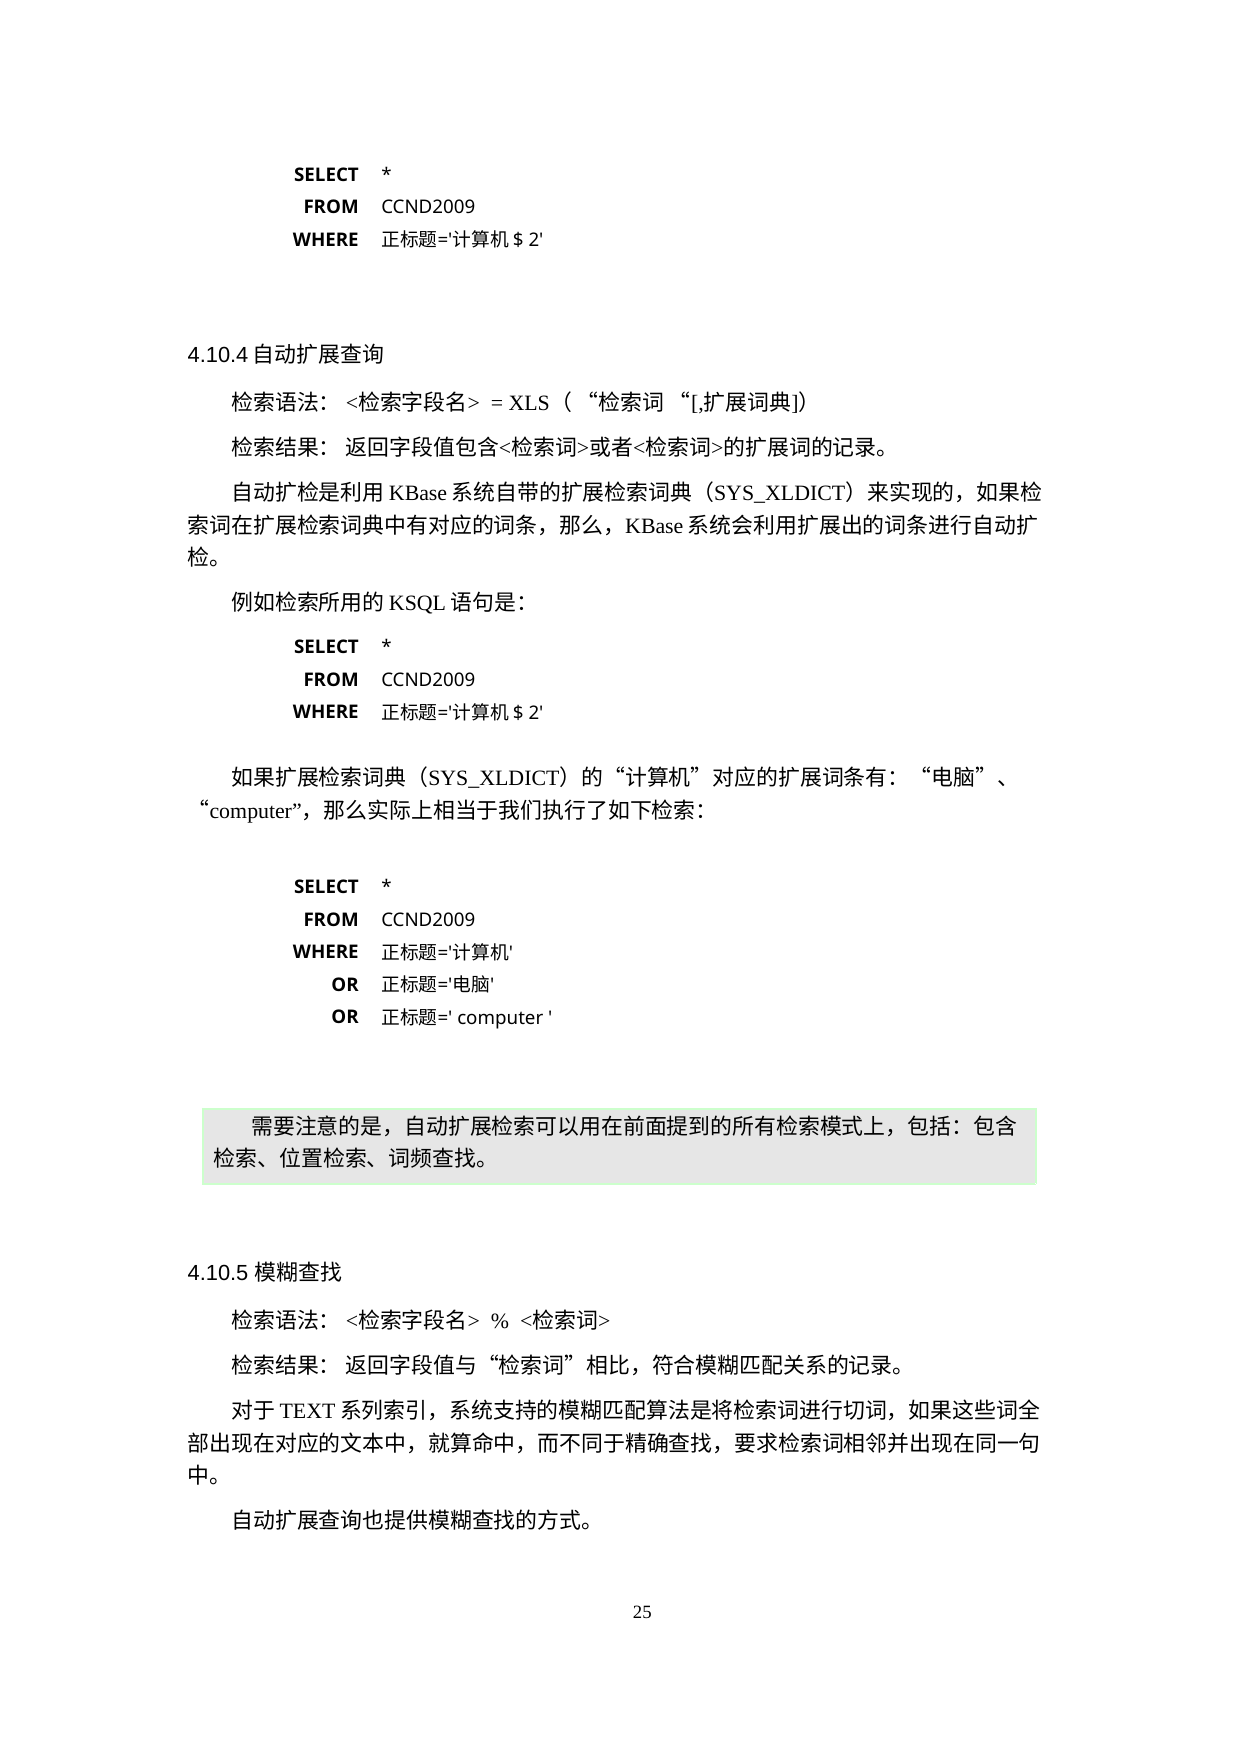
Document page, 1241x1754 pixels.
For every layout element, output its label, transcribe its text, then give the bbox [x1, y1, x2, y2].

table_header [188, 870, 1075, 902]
subtitle 4.10.4自动扩展查询 [187, 336, 1053, 369]
text 检索语法： <检索字段名> = XLS（ “检索词 “[,扩展词典]） [187, 385, 1053, 417]
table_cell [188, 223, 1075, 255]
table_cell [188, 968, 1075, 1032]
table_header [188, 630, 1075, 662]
text 自动扩检是利用KBase系统自带的扩展检索词典（SYS_XLDICT）来实现的，如果检索词在扩展检索词典中有对应的词条，那么，KBase系统会利用扩展出的词条进行自动扩检。 [187, 475, 1053, 572]
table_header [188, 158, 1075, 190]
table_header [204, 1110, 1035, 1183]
text 例如检索所用的KSQL语句是： [187, 585, 1053, 617]
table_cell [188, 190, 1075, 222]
text 检索结果： 返回字段值包含<检索词>或者<检索词>的扩展词的记录。 [187, 430, 1053, 462]
text 如果扩展检索词典（SYS_XLDICT）的“计算机”对应的扩展词条有：“电脑”、“computer”，那么实际上相当于我们执行了如下检索： [187, 760, 1053, 825]
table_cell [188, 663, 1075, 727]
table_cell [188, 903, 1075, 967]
text 对于TEXT系列索引，系统支持的模糊匹配算法是将检索词进行切词，如果这些词全部出现在对应的文本中，就算命中，而不同于精确查找，要求检索词相邻并出现在同一句中。 [187, 1393, 1053, 1490]
text 检索语法： <检索字段名> % <检索词> [187, 1303, 1053, 1335]
subtitle 4.10.5 模糊查找 [187, 1254, 1053, 1287]
text 检索结果： 返回字段值与“检索词”相比，符合模糊匹配关系的记录。 [187, 1348, 1053, 1380]
text 自动扩展查询也提供模糊查找的方式。 [187, 1503, 1053, 1535]
